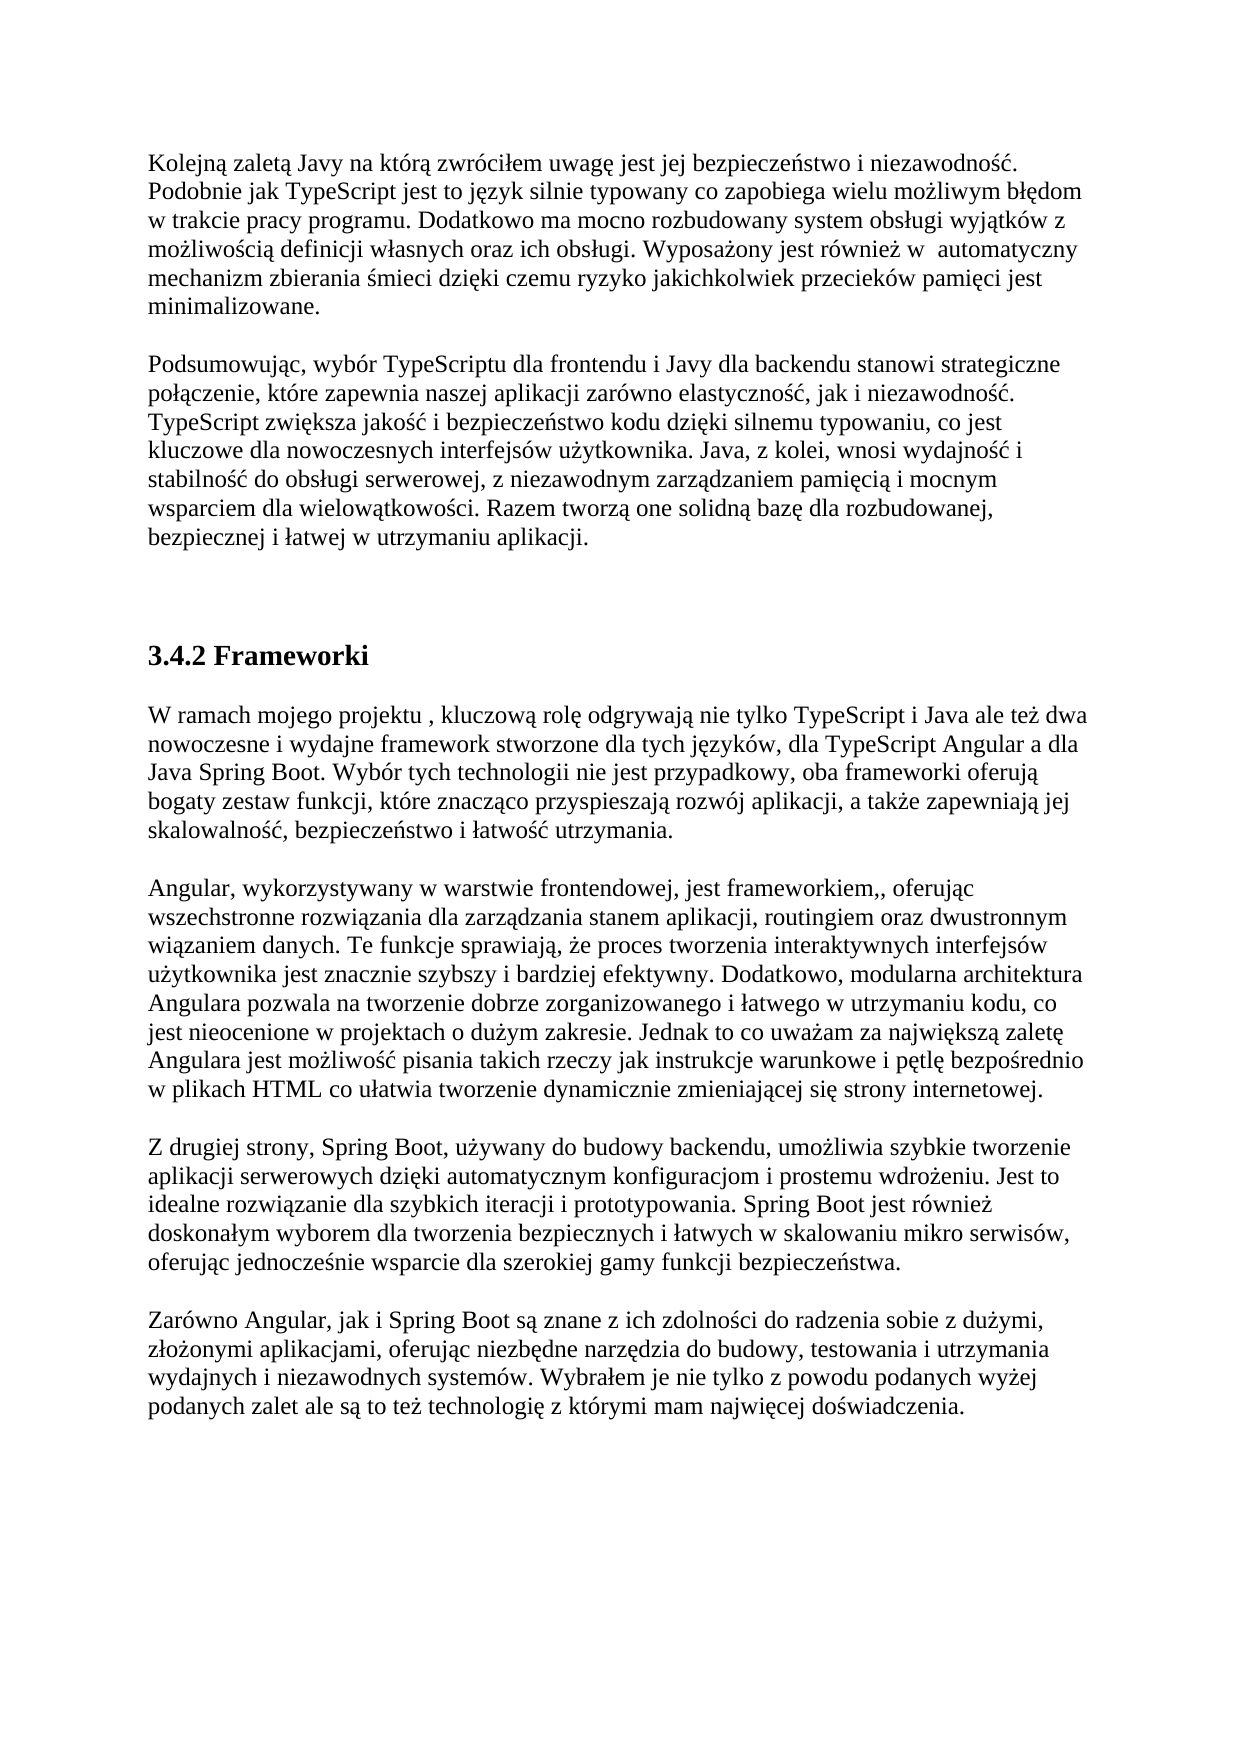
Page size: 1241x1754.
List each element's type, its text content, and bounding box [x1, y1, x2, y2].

text Zarówno Angular, jak i Spring Boot są znane z ich zdolności do radzenia sobie z dużymi, złożonymi aplikacjami, oferując niezbędne narzędzia do budowy, testowania i utrzymania wydajnych i niezawodnych systemów. Wybrałem je nie tylko z powodu podanych wyżej podanych zalet ale są to też technologię z którymi mam najwięcej doświadczenia. [148, 1305, 1093, 1420]
text W ramach mojego projektu , kluczową rolę odgrywają nie tylko TypeScript i Java ale też dwa nowoczesne i wydajne framework stworzone dla tych języków, dla TypeScript Angular a dla Java Spring Boot. Wybór tych technologii nie jest przypadkowy, oba frameworki oferują bogaty zestaw funkcji, które znacząco przyspieszają rozwój aplikacji, a także zapewniają jej skalowalność, bezpieczeństwo i łatwość utrzymania. [148, 700, 1093, 844]
text 3.4.2 Frameworki [148, 638, 1093, 671]
text Angular, wykorzystywany w warstwie frontendowej, jest frameworkiem,, oferując wszechstronne rozwiązania dla zarządzania stanem aplikacji, routingiem oraz dwustronnym wiązaniem danych. Te funkcje sprawiają, że proces tworzenia interaktywnych interfejsów użytkownika jest znacznie szybszy i bardziej efektywny. Dodatkowo, modularna architektura Angulara pozwala na tworzenie dobrze zorganizowanego i łatwego w utrzymaniu kodu, co jest nieocenione w projektach o dużym zakresie. Jednak to co uważam za największą zaletę Angulara jest możliwość pisania takich rzeczy jak instrukcje warunkowe i pętlę bezpośrednio w plikach HTML co ułatwia tworzenie dynamicznie zmieniającej się strony internetowej. [148, 873, 1093, 1103]
text Z drugiej strony, Spring Boot, używany do budowy backendu, umożliwia szybkie tworzenie aplikacji serwerowych dzięki automatycznym konfiguracjom i prostemu wdrożeniu. Jest to idealne rozwiązanie dla szybkich iteracji i prototypowania. Spring Boot jest również doskonałym wyborem dla tworzenia bezpiecznych i łatwych w skalowaniu mikro serwisów, oferując jednocześnie wsparcie dla szerokiej gamy funkcji bezpieczeństwa. [148, 1132, 1093, 1276]
